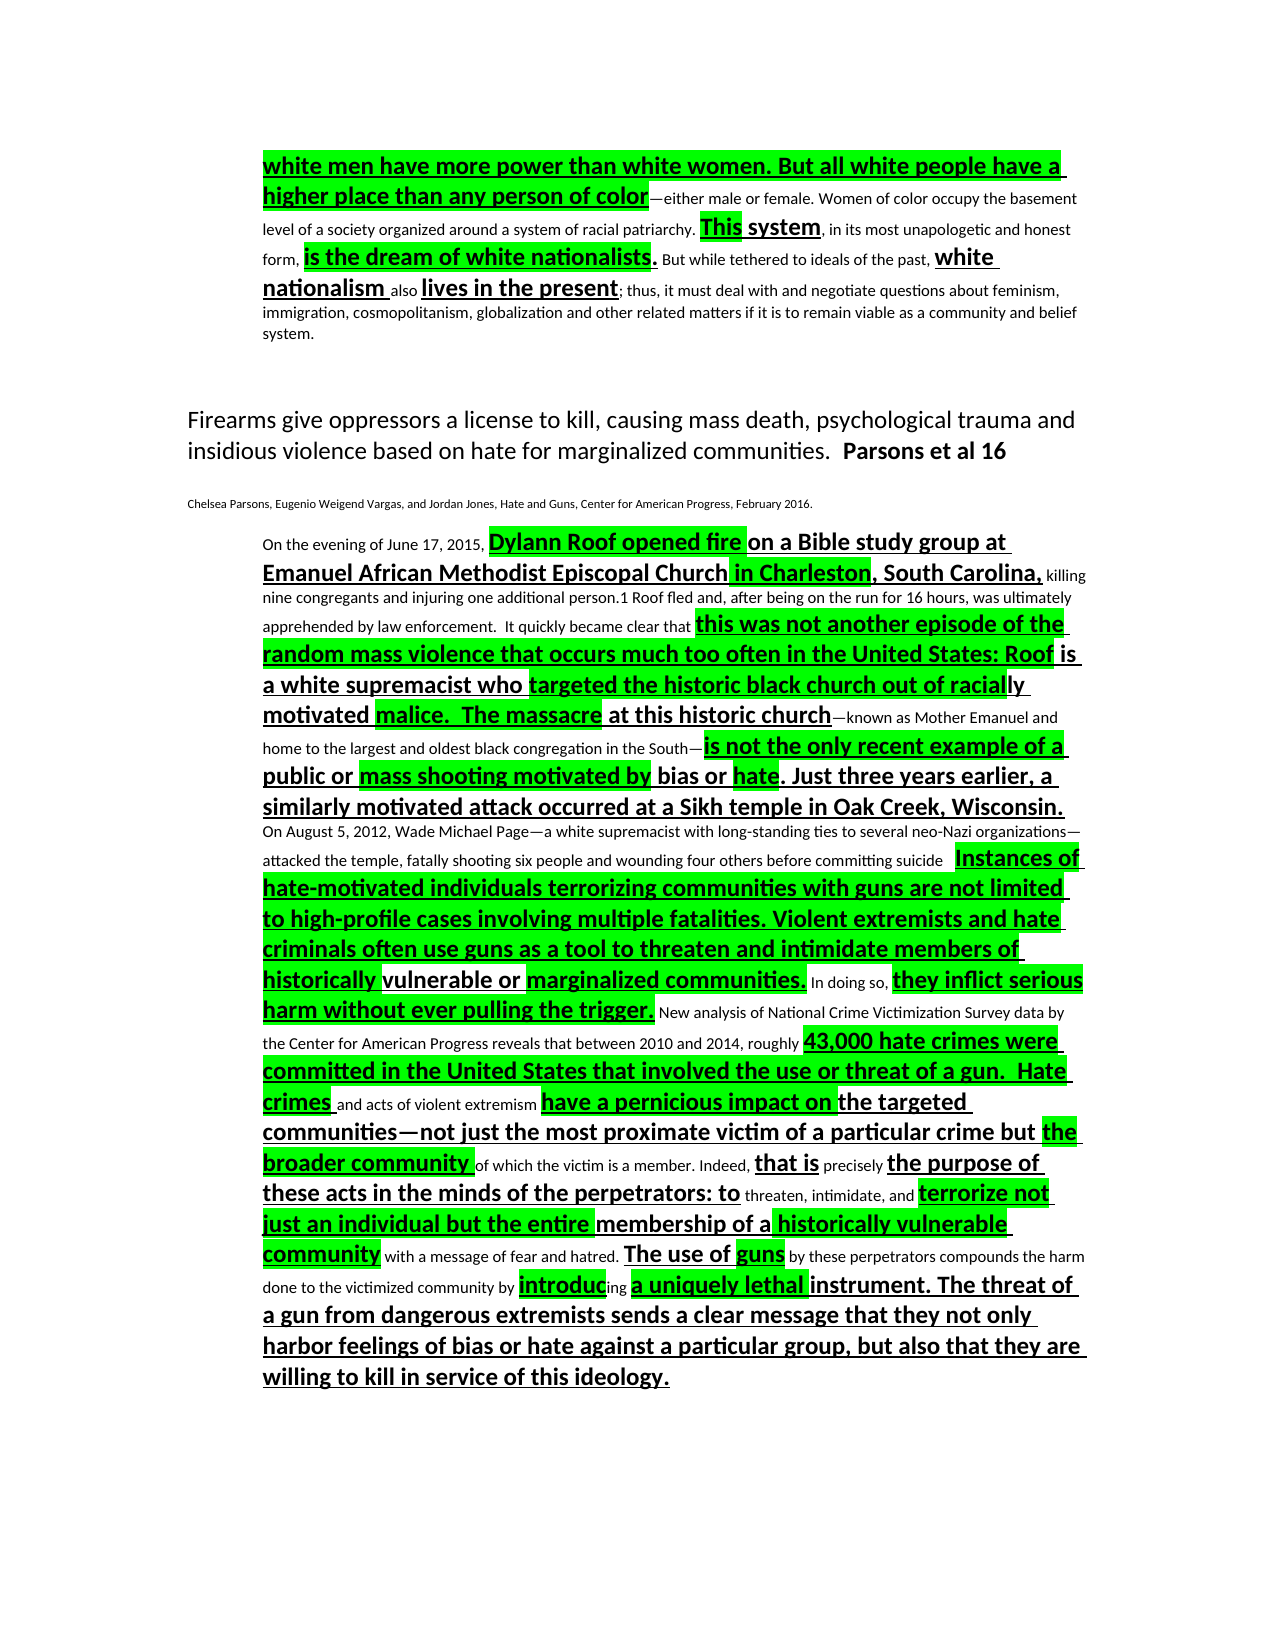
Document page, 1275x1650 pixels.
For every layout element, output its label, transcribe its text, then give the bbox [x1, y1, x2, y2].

text On the evening of June 17, 2015, Dylann Roof opened fire on a Bible study group at Emanuel African Methodist Episcopal Church in Charleston, South Carolina, killing nine congregants and injuring one additional person.1 Roof fled and, after being on the run for 16 hours, was ultimately apprehended by law enforcement. It quickly became clear that this was not another episode of the random mass violence that occurs much too often in the United States: Roof is a white supremacist who targeted the historic black church out of racially motivated malice. The massacre at this historic church—known as Mother Emanuel and home to the largest and oldest black congregation in the South—is not the only recent example of a public or mass shooting motivated by bias or hate. Just three years earlier, a similarly motivated attack occurred at a Sikh temple in Oak Creek, Wisconsin. On August 5, 2012, Wade Michael Page—a white supremacist with long-standing ties to several neo-Nazi organizations—attacked the temple, fatally shooting six people and wounding four others before committing suicide Instances of hate-motivated individuals terrorizing communities with guns are not limited to high-profile cases involving multiple fatalities. Violent extremists and hate criminals often use guns as a tool to threaten and intimidate members of historically vulnerable or marginalized communities. In doing so, they inflict serious harm without ever pulling the trigger. New analysis of National Crime Victimization Survey data by the Center for American Progress reveals that between 2010 and 2014, roughly 43,000 hate crimes were committed in the United States that involved the use or threat of a gun. Hate crimes and acts of violent extremism have a pernicious impact on the targeted communities—not just the most proximate victim of a particular crime but the broader community of which the victim is a member. Indeed, that is precisely the purpose of these acts in the minds of the perpetrators: to threaten, intimidate, and terrorize not just an individual but the entire membership of a historically vulnerable community with a message of fear and hatred. The use of guns by these perpetrators compounds the harm done to the victimized community by introducing a uniquely lethal instrument. The threat of a gun from dangerous extremists sends a clear message that they not only harbor feelings of bias or hate against a particular group, but also that they are willing to kill in service of this ideology. [262, 526, 1087, 1356]
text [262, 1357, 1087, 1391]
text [262, 150, 1087, 343]
text Firearms give oppressors a license to kill, causing mass death, psychological trauma and insidious violence based on hate for marginalized communities. Parsons et al 16 [187, 404, 1087, 465]
text Chelsea Parsons, Eugenio Weigend Vargas, and Jordan Jones, Hate and Guns, Center for American Progress, February 2016. [187, 496, 1087, 511]
